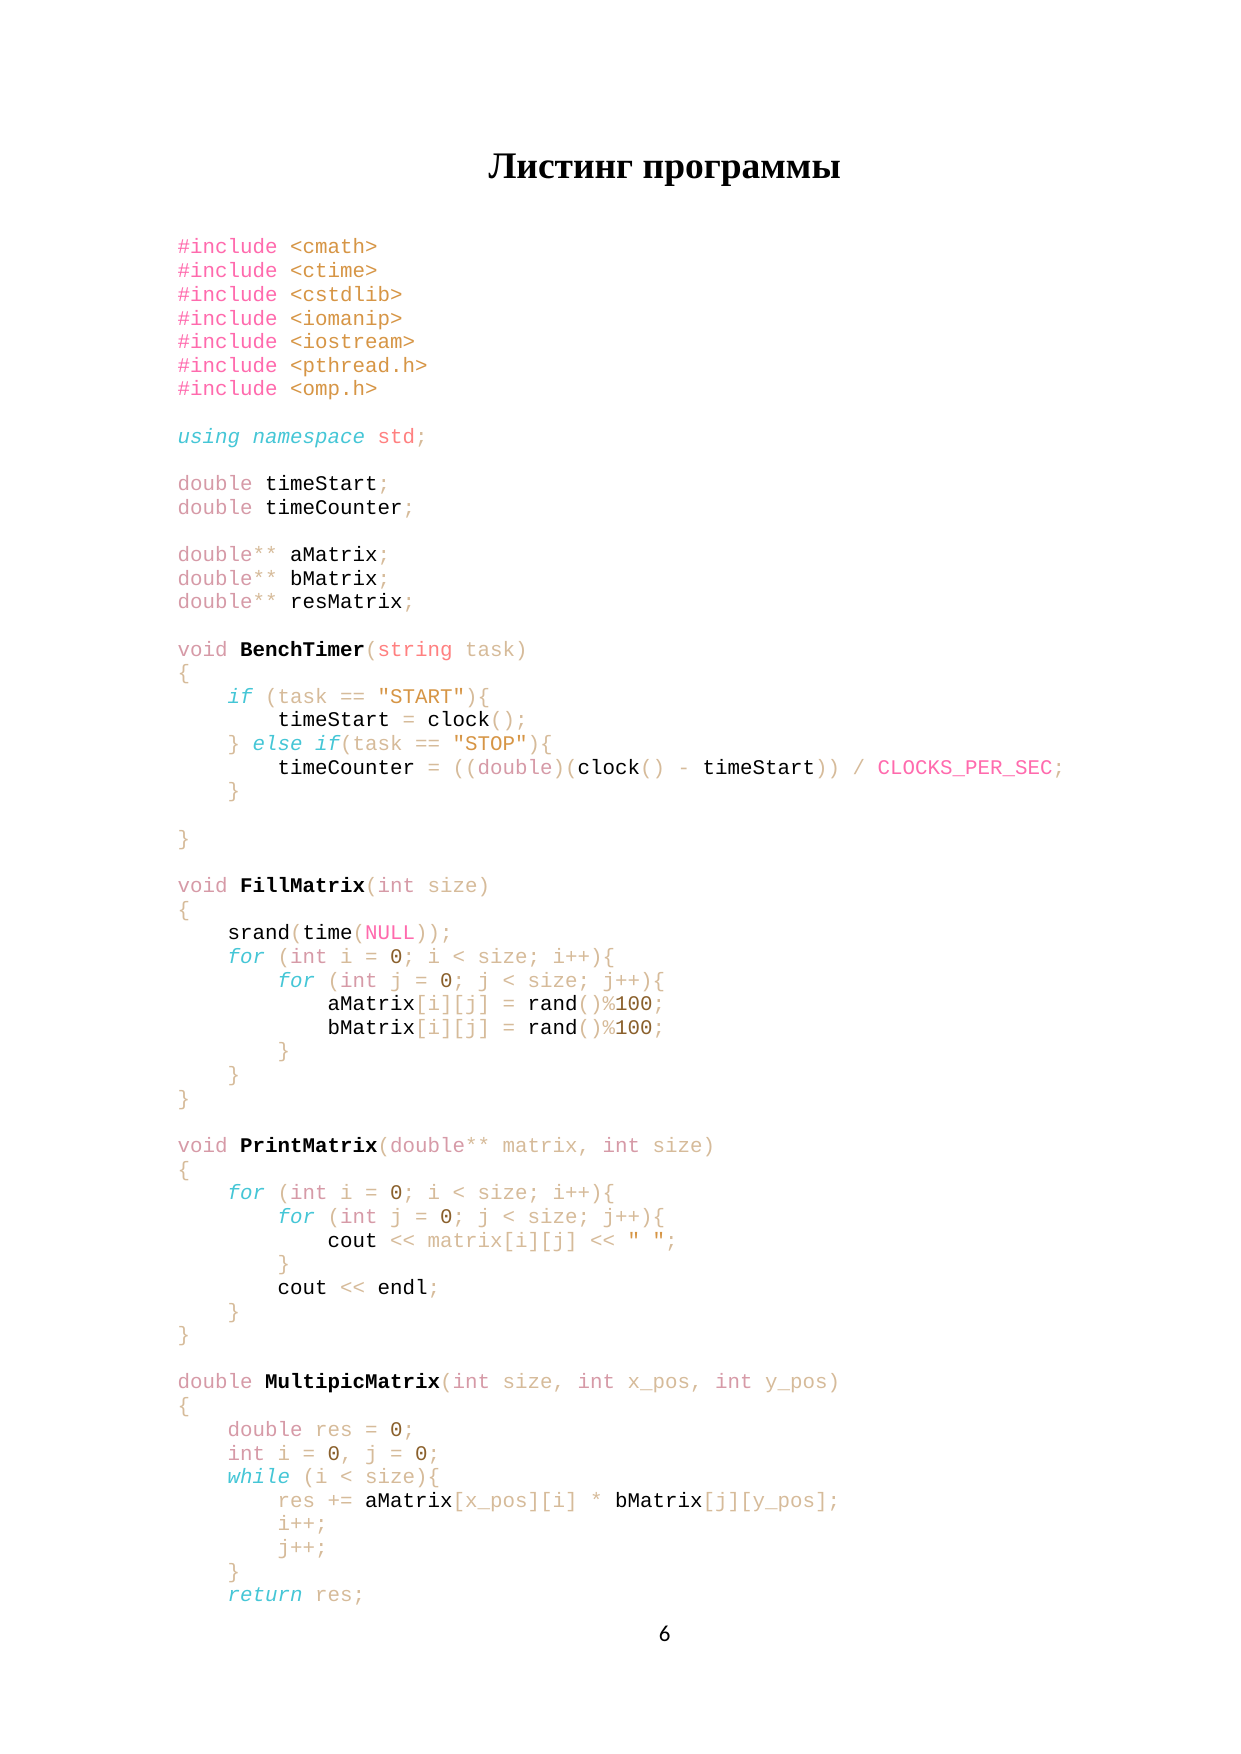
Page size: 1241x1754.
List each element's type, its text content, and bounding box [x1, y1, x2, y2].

text int i = 0, j = 0; [177, 1442, 1152, 1466]
text } [177, 780, 1152, 804]
text } [177, 1324, 1152, 1348]
text { [177, 1395, 1152, 1419]
text void FillMatrix(int size) [177, 875, 1152, 899]
text j++; [177, 1537, 1152, 1561]
text { [177, 1159, 1152, 1182]
text using namespace std; [177, 426, 1152, 449]
text double** bMatrix; [177, 568, 1152, 591]
text } else if(task == "STOP"){ [177, 733, 1152, 757]
text #include <pthread.h> [177, 355, 1152, 378]
text cout << endl; [177, 1277, 1152, 1301]
text } [177, 1088, 1152, 1111]
text for (int i = 0; i < size; i++){ [177, 946, 1152, 969]
subtitle Листинг программы [177, 143, 1152, 186]
text } [177, 1561, 1152, 1584]
text double** resMatrix; [177, 591, 1152, 615]
text return res; [177, 1584, 1152, 1608]
text } [177, 1253, 1152, 1277]
text while (i < size){ [177, 1466, 1152, 1490]
text double** aMatrix; [177, 544, 1152, 568]
text cout << matrix[i][j] << " "; [177, 1230, 1152, 1253]
text #include <iomanip> [177, 307, 1152, 331]
text bMatrix[i][j] = rand()%100; [177, 1017, 1152, 1041]
text #include <omp.h> [177, 378, 1152, 402]
text for (int j = 0; j < size; j++){ [177, 1206, 1152, 1230]
text #include <iostream> [177, 331, 1152, 355]
text } [177, 1301, 1152, 1324]
text srand(time(NULL)); [177, 922, 1152, 946]
text } [177, 1041, 1152, 1064]
text i++; [177, 1513, 1152, 1537]
text } [177, 828, 1152, 851]
text res += aMatrix[x_pos][i] * bMatrix[j][y_pos]; [177, 1490, 1152, 1513]
text double MultipicMatrix(int size, int x_pos, int y_pos) [177, 1372, 1152, 1395]
text double timeStart; [177, 473, 1152, 497]
text } [177, 1064, 1152, 1088]
text double timeCounter; [177, 497, 1152, 520]
text aMatrix[i][j] = rand()%100; [177, 993, 1152, 1017]
text #include <ctime> [177, 260, 1152, 284]
text void BenchTimer(string task) [177, 638, 1152, 662]
text { [177, 899, 1152, 922]
text for (int i = 0; i < size; i++){ [177, 1182, 1152, 1206]
text timeCounter = ((double)(clock() - timeStart)) / CLOCKS_PER_SEC; [177, 757, 1152, 780]
text #include <cstdlib> [177, 284, 1152, 307]
text { [177, 662, 1152, 686]
text #include <cmath> [177, 237, 1152, 260]
text double res = 0; [177, 1419, 1152, 1442]
text if (task == "START"){ [177, 686, 1152, 709]
text timeStart = clock(); [177, 709, 1152, 733]
text void PrintMatrix(double** matrix, int size) [177, 1135, 1152, 1159]
text for (int j = 0; j < size; j++){ [177, 969, 1152, 993]
